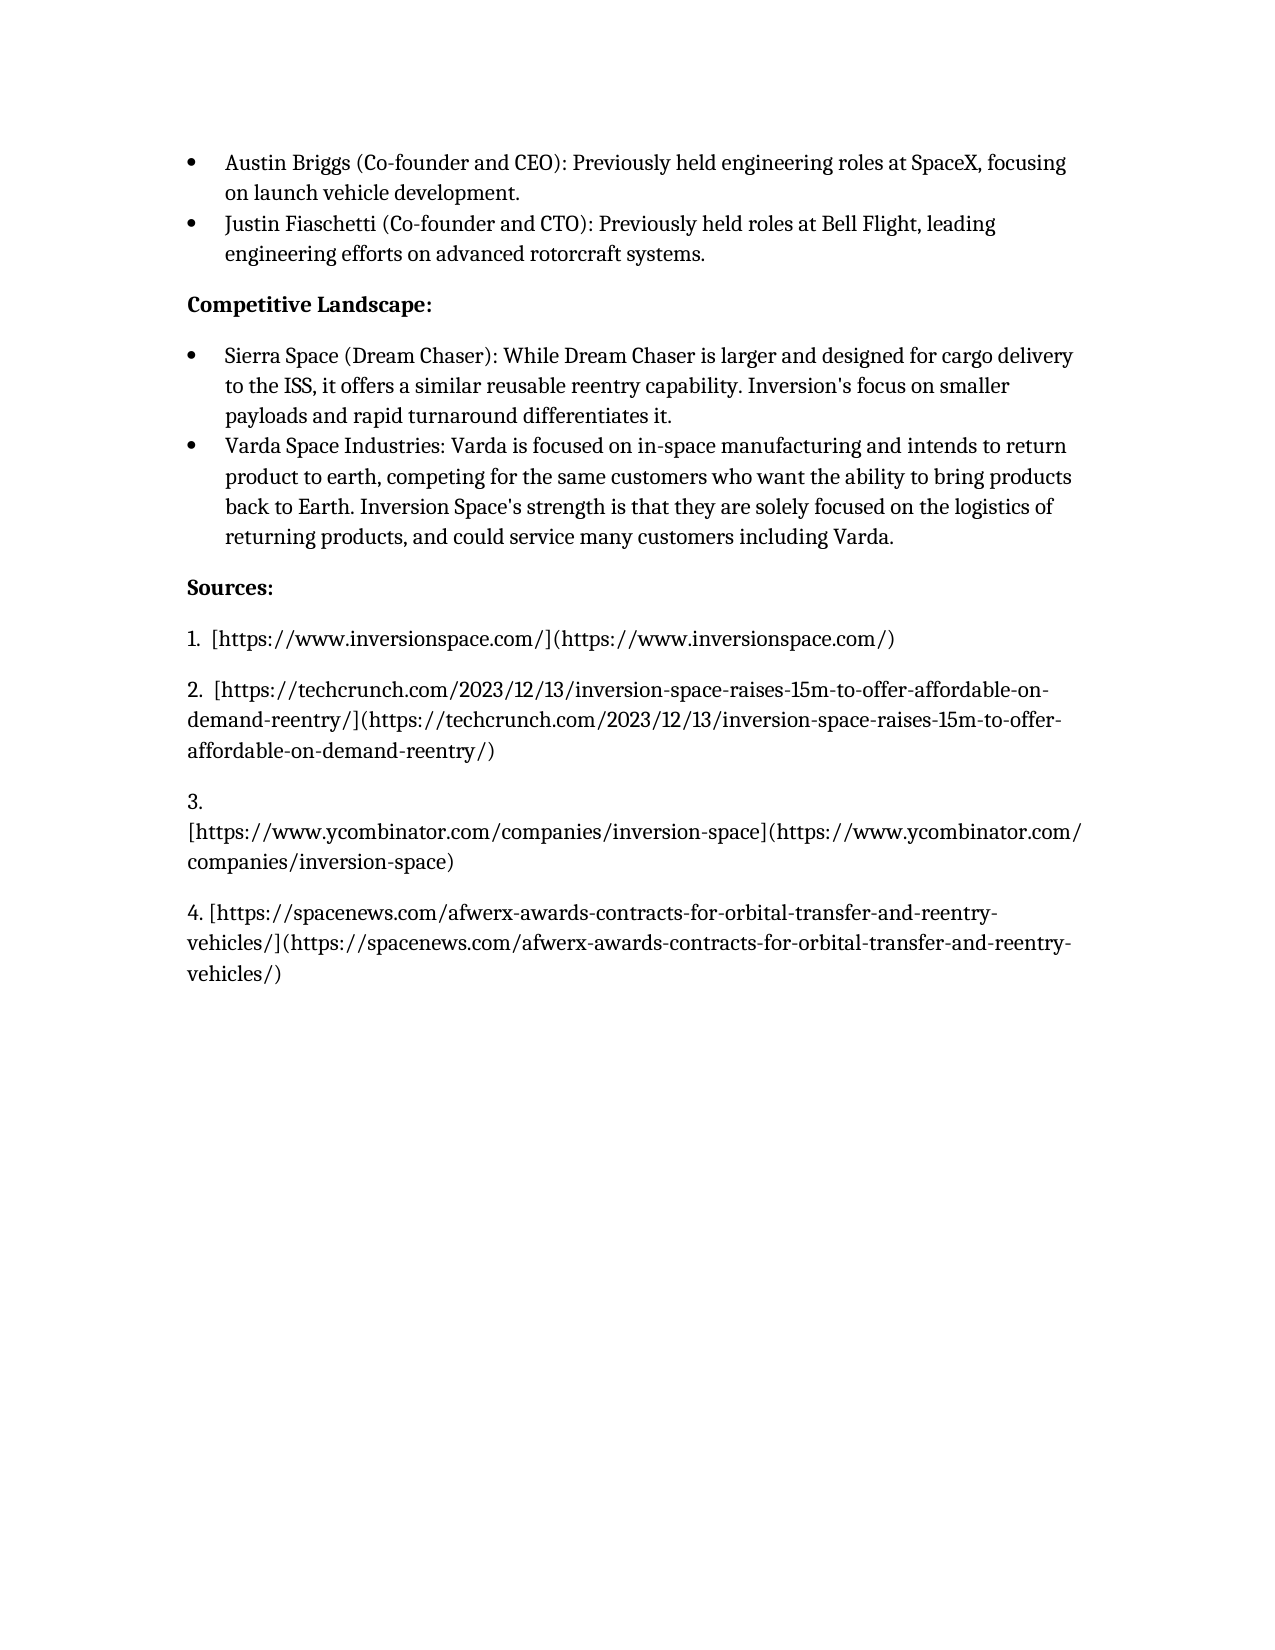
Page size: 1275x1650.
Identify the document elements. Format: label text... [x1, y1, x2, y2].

text 2. [https://techcrunch.com/2023/12/13/inversion-space-raises-15m-to-offer-affordable-on-demand-reentry/](https://techcrunch.com/2023/12/13/inversion-space-raises-15m-to-offer-affordable-on-demand-reentry/) [187, 677, 1087, 764]
text 1. [https://www.inversionspace.com/](https://www.inversionspace.com/) [187, 626, 1087, 652]
list Austin Briggs (Co-founder and CEO): Previously held engineering roles at SpaceX, focusing on launch vehicle development. [187, 150, 1087, 207]
list Sierra Space (Dream Chaser): While Dream Chaser is larger and designed for cargo delivery to the ISS, it offers a similar reusable reentry capability. Inversion's focus on smaller payloads and rapid turnaround differentiates it. [187, 343, 1087, 429]
text Competitive Landscape: [187, 292, 1087, 318]
list Justin Fiaschetti (Co-founder and CTO): Previously held roles at Bell Flight, leading engineering efforts on advanced rotorcraft systems. [187, 210, 1087, 267]
text 3. [https://www.ycombinator.com/companies/inversion-space](https://www.ycombinator.com/companies/inversion-space) [187, 788, 1087, 875]
text Sources: [187, 575, 1087, 601]
list Varda Space Industries: Varda is focused on in-space manufacturing and intends to return product to earth, competing for the same customers who want the ability to bring products back to Earth. Inversion Space's strength is that they are solely focused on the logistics of returning products, and could service many customers including Varda. [187, 433, 1087, 550]
text 4. [https://spacenews.com/afwerx-awards-contracts-for-orbital-transfer-and-reentry-vehicles/](https://spacenews.com/afwerx-awards-contracts-for-orbital-transfer-and-reentry-vehicles/) [187, 900, 1087, 987]
